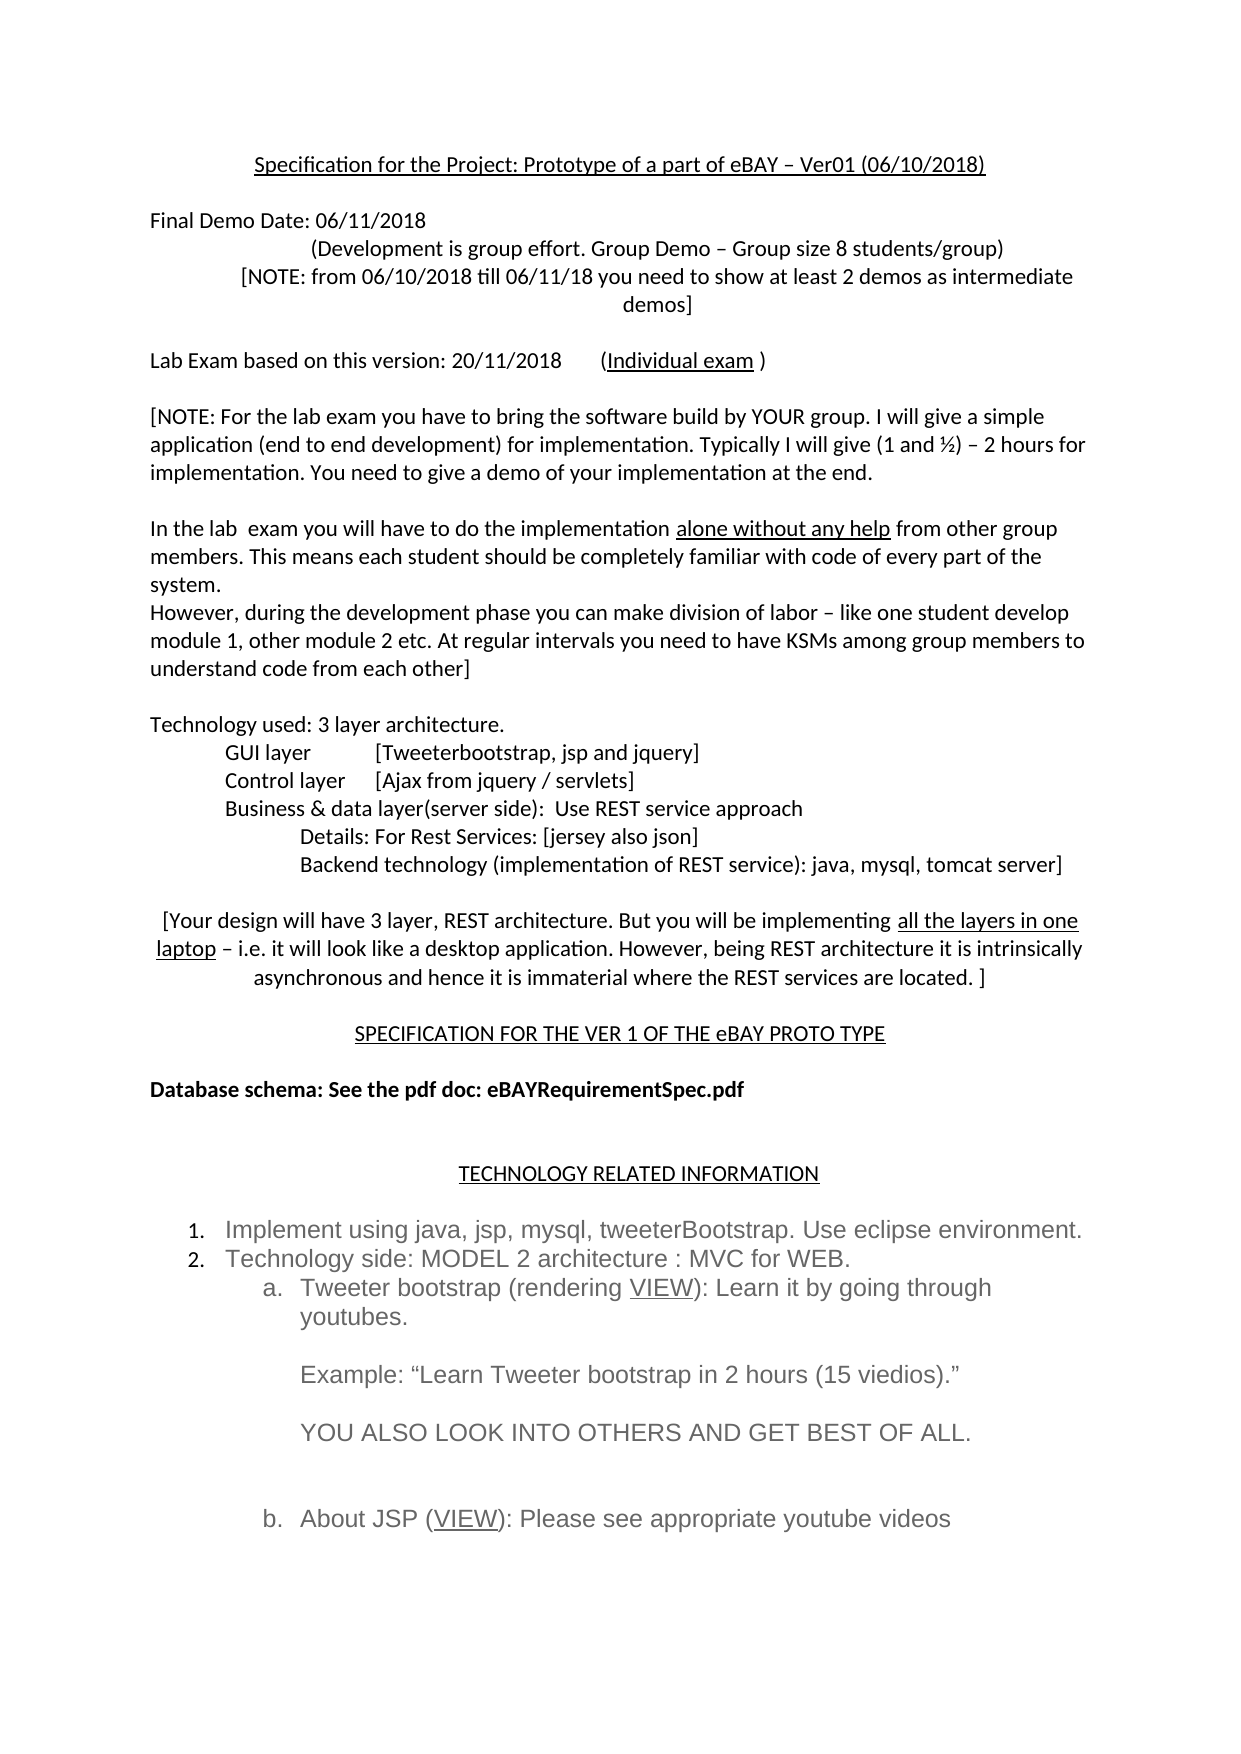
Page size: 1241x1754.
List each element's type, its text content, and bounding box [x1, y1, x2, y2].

text Control layer [Ajax from jquery / servlets] [225, 766, 1090, 794]
text SPECIFICATION FOR THE VER 1 OF THE eBAY PROTO TYPE [150, 1019, 1090, 1047]
list About JSP (VIEW): Please see appropriate youtube videos [262, 1504, 1090, 1533]
text GUI layer [Tweeterbootstrap, jsp and jquery] [225, 738, 1090, 766]
text [NOTE: For the lab exam you have to bring the software build by YOUR group. I will give a simple application (end to end development) for implementation. Typically I will give (1 and ½) – 2 hours for implementation. You need to give a demo of your implementation at the end. [150, 402, 1090, 486]
text (Development is group effort. Group Demo – Group size 8 students/group) [225, 234, 1090, 262]
text YOU ALSO LOOK INTO OTHERS AND GET BEST OF ALL. [300, 1418, 1090, 1446]
text Technology used: 3 layer architecture. [150, 710, 1090, 738]
text TECHNOLOGY RELATED INFORMATION [187, 1159, 1090, 1187]
text Business & data layer(server side): Use REST service approach [225, 794, 1090, 822]
text However, during the development phase you can make division of labor – like one student develop module 1, other module 2 etc. At regular intervals you need to have KSMs among group members to understand code from each other] [150, 598, 1090, 682]
text Details: For Rest Services: [jersey also json] [300, 822, 1090, 851]
text Final Demo Date: 06/11/2018 [150, 206, 1090, 234]
text [Your design will have 3 layer, REST architecture. But you will be implementing all the layers in one laptop – i.e. it will look like a desktop application. However, being REST architecture it is intrinsically asynchronous and hence it is immaterial where the REST services are located. ] [150, 907, 1090, 991]
text Example: “Learn Tweeter bootstrap in 2 hours (15 viedios).” [300, 1360, 1090, 1388]
text In the lab exam you will have to do the implementation alone without any help from other group members. This means each student should be completely familiar with code of every part of the system. [150, 514, 1090, 598]
text Backend technology (implementation of REST service): java, mysql, tomcat server] [300, 851, 1090, 878]
text Database schema: See the pdf doc: eBAYRequirementSpec.pdf [150, 1075, 1090, 1103]
list Implement using java, jsp, mysql, tweeterBootstrap. Use eclipse environment. [187, 1215, 1090, 1244]
text Specification for the Project: Prototype of a part of eBAY – Ver01 (06/10/2018) [150, 150, 1090, 178]
list Tweeter bootstrap (rendering VIEW): Learn it by going through youtubes. [262, 1273, 1090, 1331]
text Lab Exam based on this version: 20/11/2018 (Individual exam ) [150, 346, 1090, 374]
list Technology side: MODEL 2 architecture : MVC for WEB. [187, 1244, 1090, 1273]
text [NOTE: from 06/10/2018 till 06/11/18 you need to show at least 2 demos as intermediate demos] [225, 262, 1090, 318]
